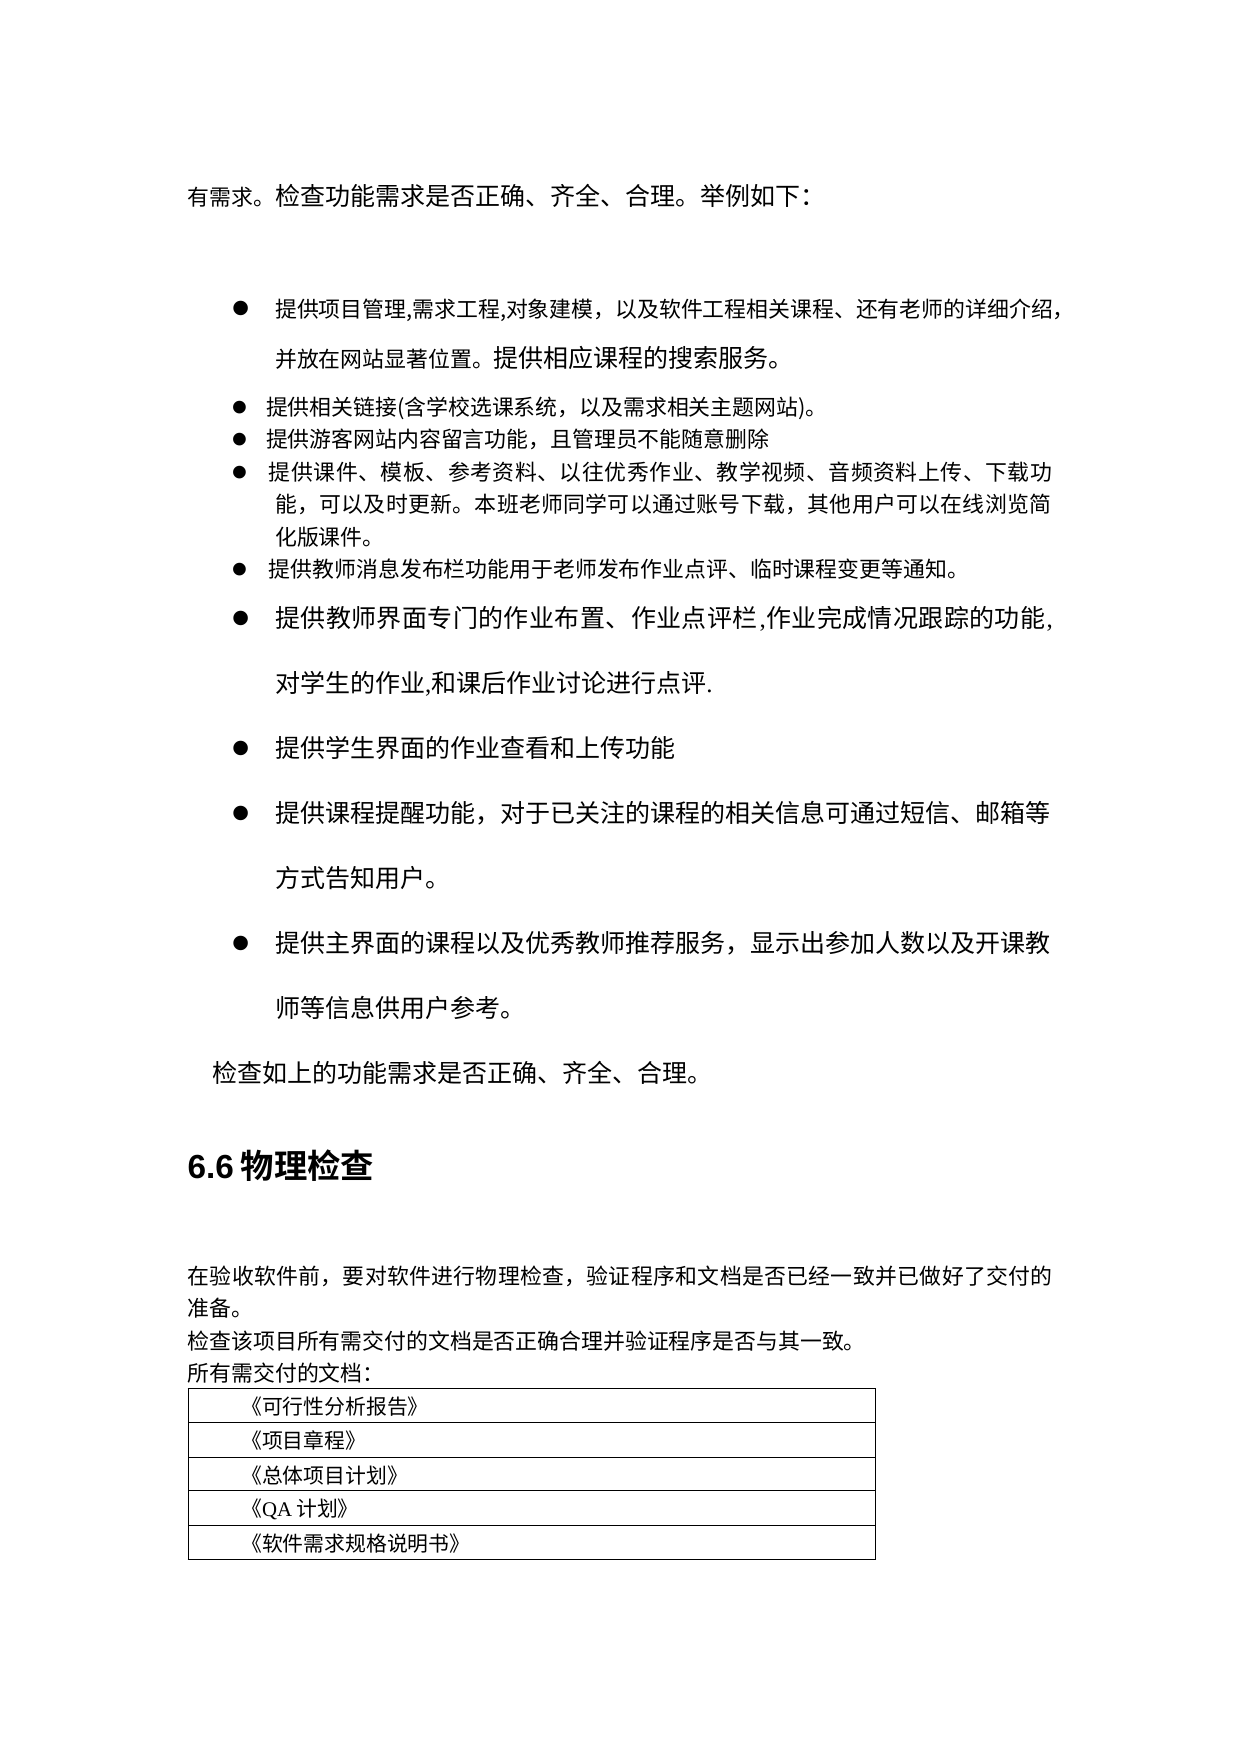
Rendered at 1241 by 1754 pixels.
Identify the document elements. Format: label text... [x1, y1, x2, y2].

table_header 《可行性分析报告》 [189, 1389, 875, 1422]
list 提供课件、模板、参考资料、以往优秀作业、教学视频、音频资料上传、下载功能，可以及时更新。本班老师同学可以通过账号下载，其他用户可以在线浏览简化版课件。 [231, 454, 1053, 552]
list 提供教师消息发布栏功能用于老师发布作业点评、临时课程变更等通知。 [231, 552, 1053, 584]
text 检查如上的功能需求是否正确、齐全、合理。 [187, 1039, 1053, 1104]
list 提供相关链接(含学校选课系统，以及需求相关主题网站)。 [231, 389, 1053, 422]
text 检查该项目所有需交付的文档是否正确合理并验证程序是否与其一致。 [187, 1323, 1053, 1356]
text 在软件发行前，要对软件进行功能检查，以确认已经满足在软件需求规格说明中规定的所有需求。检查功能需求是否正确、齐全、合理。举例如下： [187, 162, 1053, 227]
list 提供项目管理,需求工程,对象建模，以及软件工程相关课程、还有老师的详细介绍，并放在网站显著位置。提供相应课程的搜索服务。 [231, 292, 1053, 389]
table_cell 《软件需求规格说明书》 [189, 1526, 875, 1559]
list 提供学生界面的作业查看和上传功能 [231, 714, 1053, 779]
table_cell 《QA计划》 [189, 1491, 875, 1525]
table_cell 《总体项目计划》 [189, 1458, 875, 1490]
list 提供教师界面专门的作业布置、作业点评栏,作业完成情况跟踪的功能,对学生的作业,和课后作业讨论进行点评. [231, 584, 1053, 714]
subtitle 6.6物理检查 [187, 1132, 1053, 1197]
list 提供课程提醒功能，对于已关注的课程的相关信息可通过短信、邮箱等方式告知用户。 [231, 779, 1053, 909]
list 提供主界面的课程以及优秀教师推荐服务，显示出参加人数以及开课教师等信息供用户参考。 [231, 909, 1053, 1039]
table_cell 《项目章程》 [189, 1423, 875, 1457]
text 所有需交付的文档： [187, 1356, 1053, 1388]
list 提供游客网站内容留言功能，且管理员不能随意删除 [231, 422, 1053, 454]
text 在验收软件前，要对软件进行物理检查，验证程序和文档是否已经一致并已做好了交付的准备。 [187, 1258, 1053, 1323]
